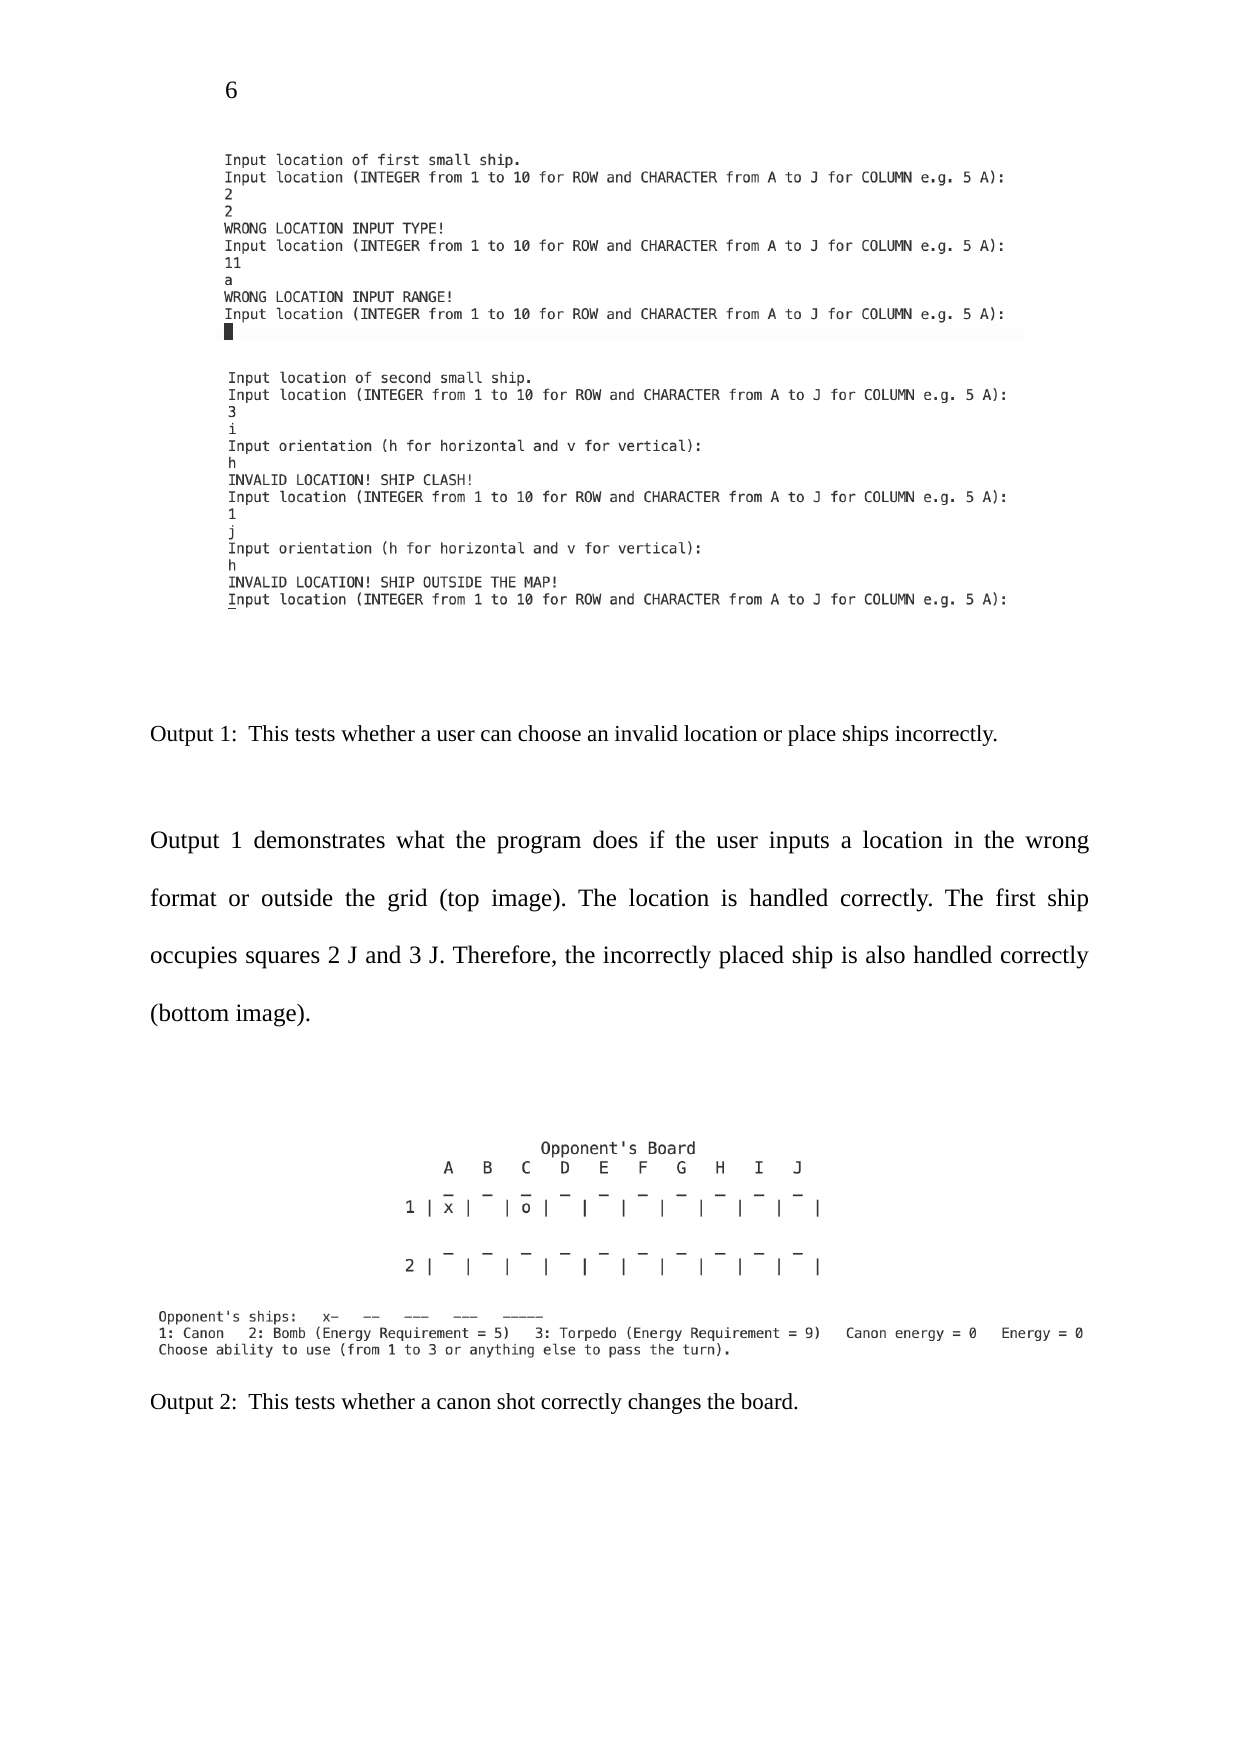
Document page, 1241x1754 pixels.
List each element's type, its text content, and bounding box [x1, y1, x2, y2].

picture [392, 1137, 848, 1278]
text Output 1 demonstrates what the program does if the user inputs a location in the wrong format or outside the grid (top image). The location is handled correctly. The first ship occupies squares 2 J and 3 J. Therefore, the incorrectly placed ship is also handled correctly (bottom image). [150, 825, 1090, 1027]
text Output 2: This tests whether a canon shot correctly changes the board. [150, 1388, 1090, 1414]
picture [213, 150, 1027, 341]
picture [150, 1306, 1091, 1359]
picture [225, 368, 1015, 609]
text Output 1: This tests whether a user can choose an invalid location or place ships incorrectly. [150, 720, 1090, 746]
